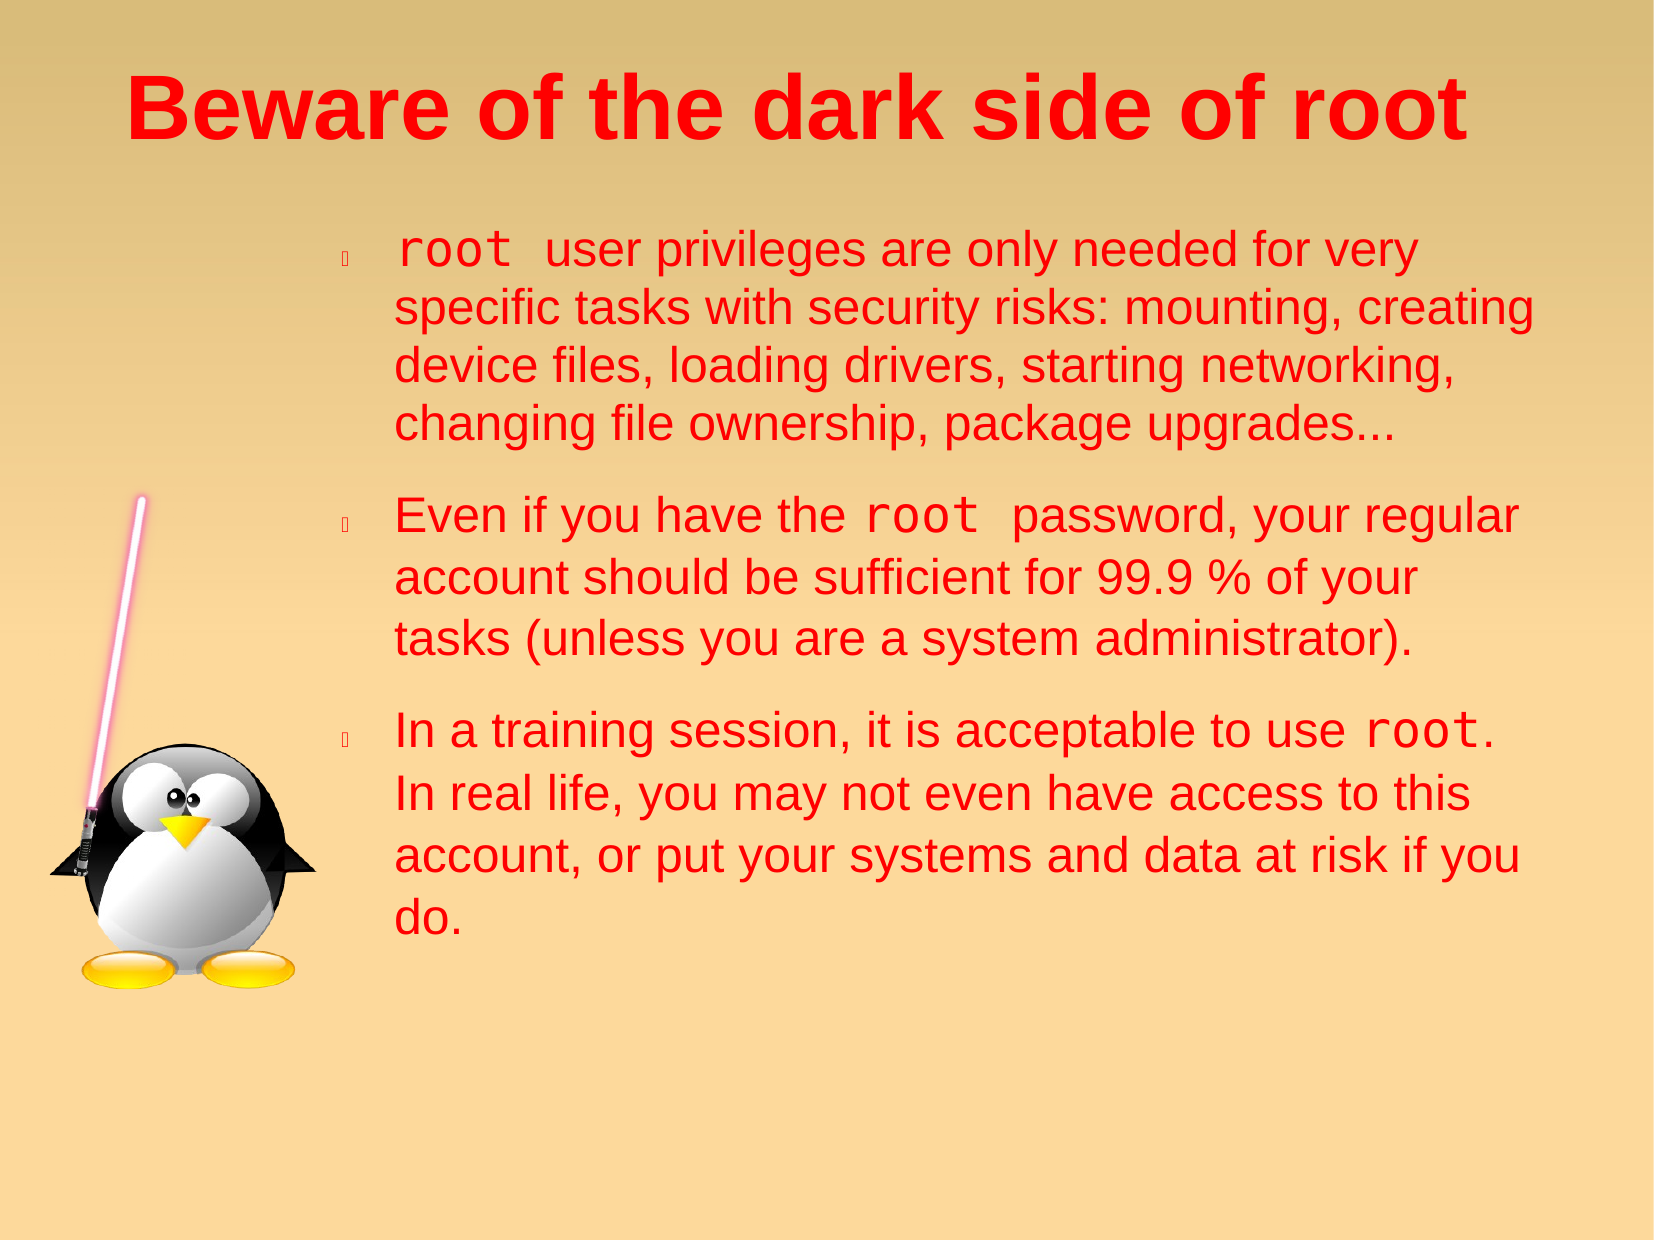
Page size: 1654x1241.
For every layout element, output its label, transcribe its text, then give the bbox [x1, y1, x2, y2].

list root user privileges are only needed for very specific tasks with security risks: mounting, creating device files, loading drivers, starting networking, [341, 219, 1582, 393]
list In a training session, it is acceptable to use root. [341, 700, 1639, 759]
picture [0, 0, 1654, 1240]
text In real life, you may not even have access to this account, or put your systems and data at risk if you do. [394, 763, 1526, 944]
list Even if you have the root password, your regular account should be sufficient for 99.9 % of your tasks (unless you are a system administrator). [341, 485, 1548, 666]
subtitle Beware of the dark side of root [125, 53, 1639, 158]
text changing file ownership, package upgrades... [394, 393, 1639, 451]
